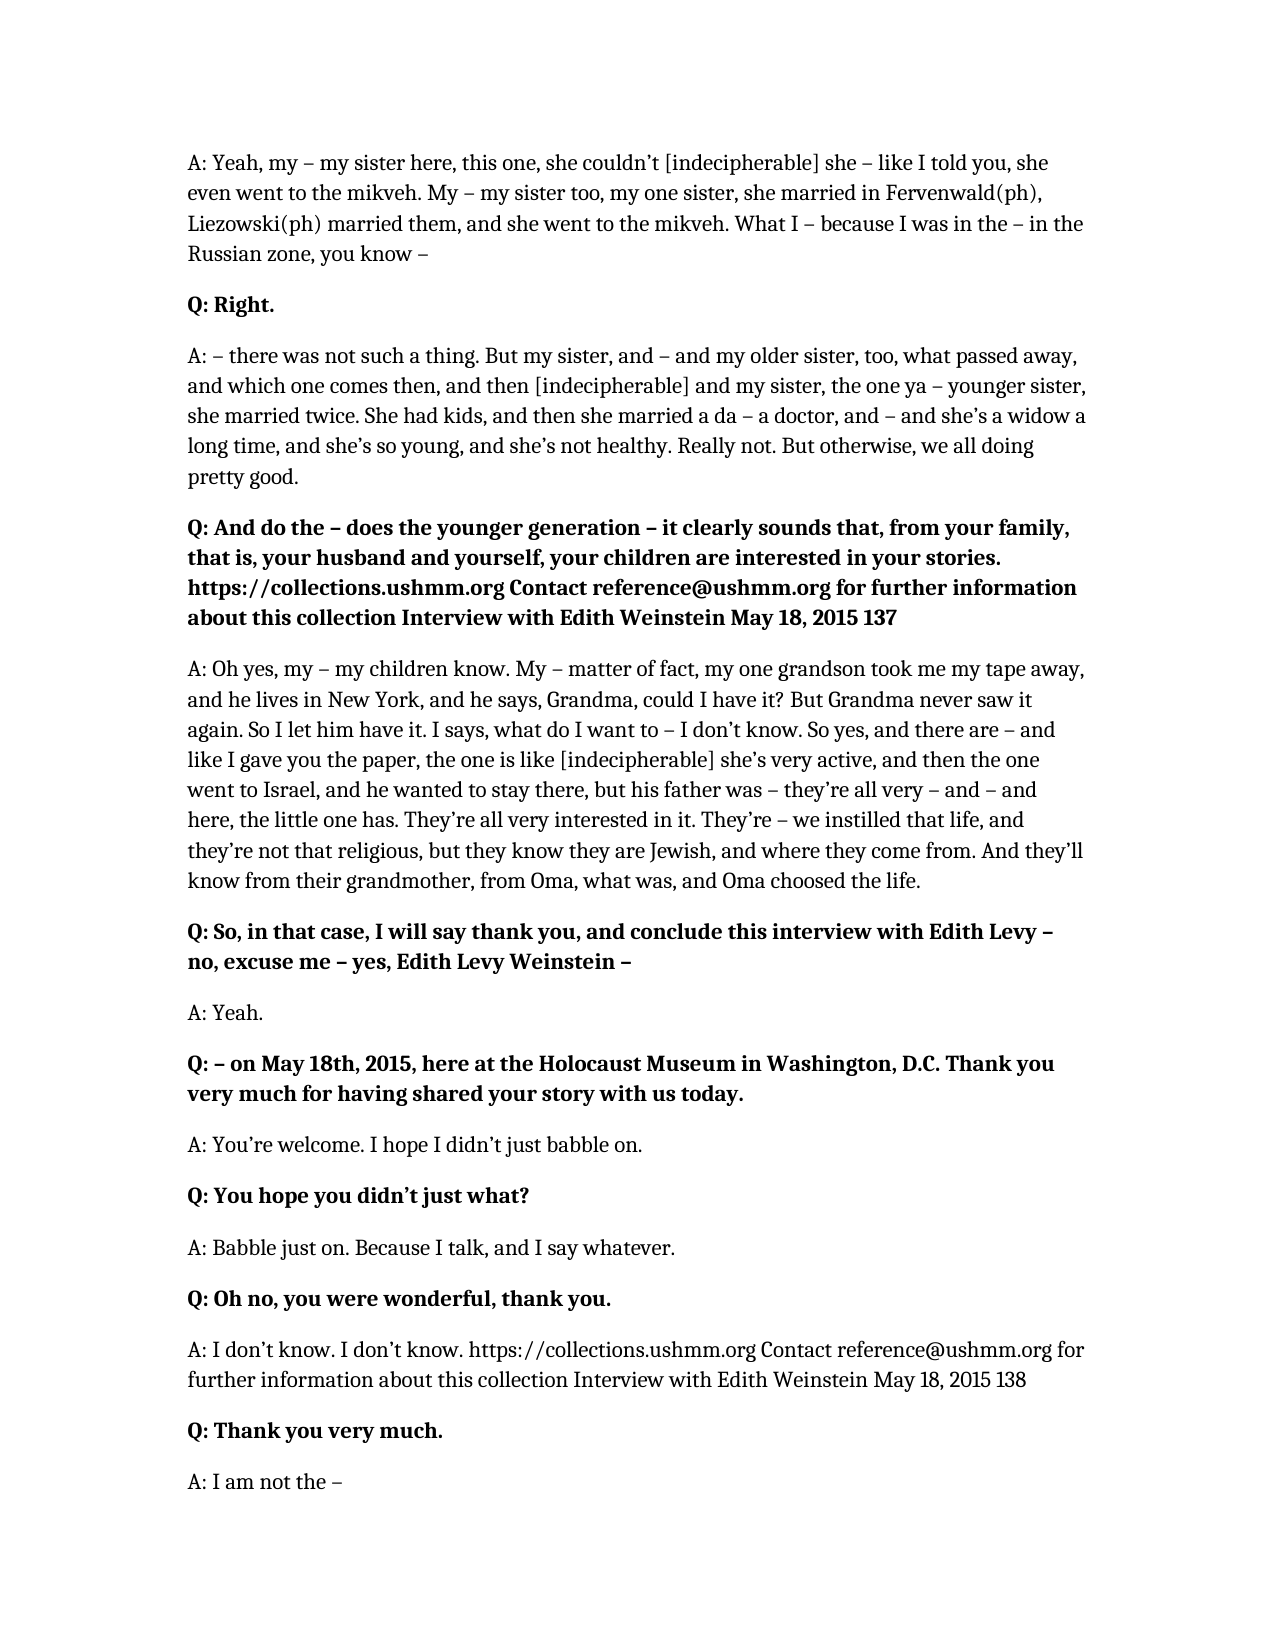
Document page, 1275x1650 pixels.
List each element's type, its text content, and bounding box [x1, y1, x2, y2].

text Q: So, in that case, I will say thank you, and conclude this interview with Edith Levy – no, excuse me – yes, Edith Levy Weinstein – [187, 919, 1087, 975]
text Q: And do the – does the younger generation – it clearly sounds that, from your family, that is, your husband and yourself, your children are interested in your stories. https://collections.ushmm.org Contact reference@ushmm.org for further information about this collection Interview with Edith Weinstein May 18, 2015 137 [187, 514, 1087, 632]
text Q: Thank you very much. [187, 1418, 1087, 1444]
text Q: – on May 18th, 2015, here at the Holocaust Museum in Washington, D.C. Thank you very much for having shared your story with us today. [187, 1051, 1087, 1108]
text A: You’re welcome. I hope I didn’t just babble on. [187, 1132, 1087, 1159]
text A: Yeah. [187, 1000, 1087, 1026]
text Q: You hope you didn’t just what? [187, 1183, 1087, 1210]
text A: I don’t know. I don’t know. https://collections.ushmm.org Contact reference@ushmm.org for further information about this collection Interview with Edith Weinstein May 18, 2015 138 [187, 1336, 1087, 1393]
text A: I am not the – [187, 1469, 1087, 1495]
text Q: Right. [187, 292, 1087, 318]
text A: – there was not such a thing. But my sister, and – and my older sister, too, what passed away, and which one comes then, and then [indecipherable] and my sister, the one ya – younger sister, she married twice. She had kids, and then she married a da – a doctor, and – and she’s a widow a long time, and she’s so young, and she’s not healthy. Really not. But otherwise, we all doing pretty good. [187, 343, 1087, 490]
text A: Babble just on. Because I talk, and I say whatever. [187, 1234, 1087, 1261]
text A: Oh yes, my – my children know. My – matter of fact, my one grandson took me my tape away, and he lives in New York, and he says, Grandma, could I have it? But Grandma never saw it again. So I let him have it. I says, what do I want to – I don’t know. So yes, and there are – and like I gave you the paper, the one is like [indecipherable] she’s very active, and then the one went to Israel, and he wanted to stay there, but his father was – they’re all very – and – and here, the little one has. They’re all very interested in it. They’re – we instilled that life, and they’re not that religious, but they know they are Jewish, and where they come from. And they’ll know from their grandmother, from Oma, what was, and Oma choosed the life. [187, 656, 1087, 894]
text Q: Oh no, you were wonderful, thank you. [187, 1285, 1087, 1312]
text A: Yeah, my – my sister here, this one, she couldn’t [indecipherable] she – like I told you, she even went to the mikveh. My – my sister too, my one sister, she married in Fervenwald(ph), Liezowski(ph) married them, and she went to the mikveh. What I – because I was in the – in the Russian zone, you know – [187, 150, 1087, 267]
